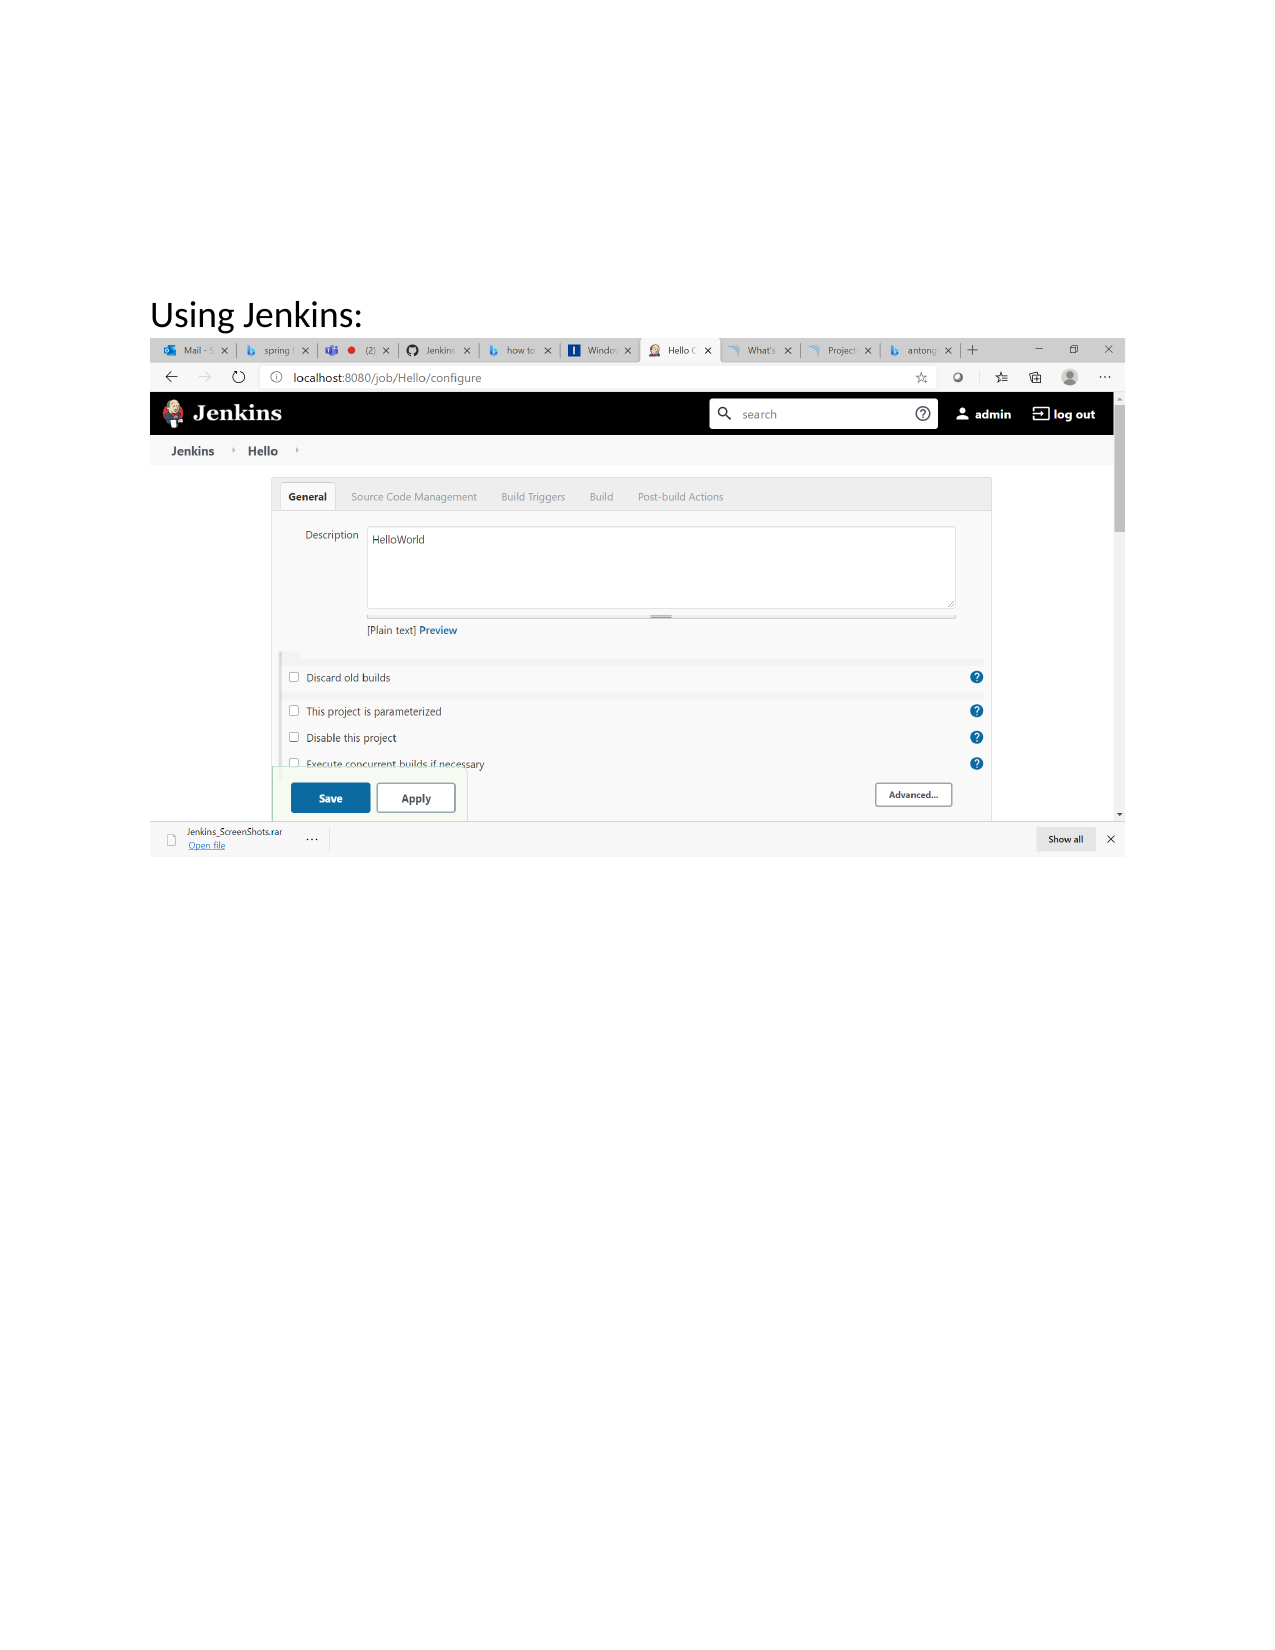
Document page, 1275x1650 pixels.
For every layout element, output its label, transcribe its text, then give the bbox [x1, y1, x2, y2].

text Using Jenkins: [150, 291, 1125, 338]
picture [150, 338, 1125, 857]
